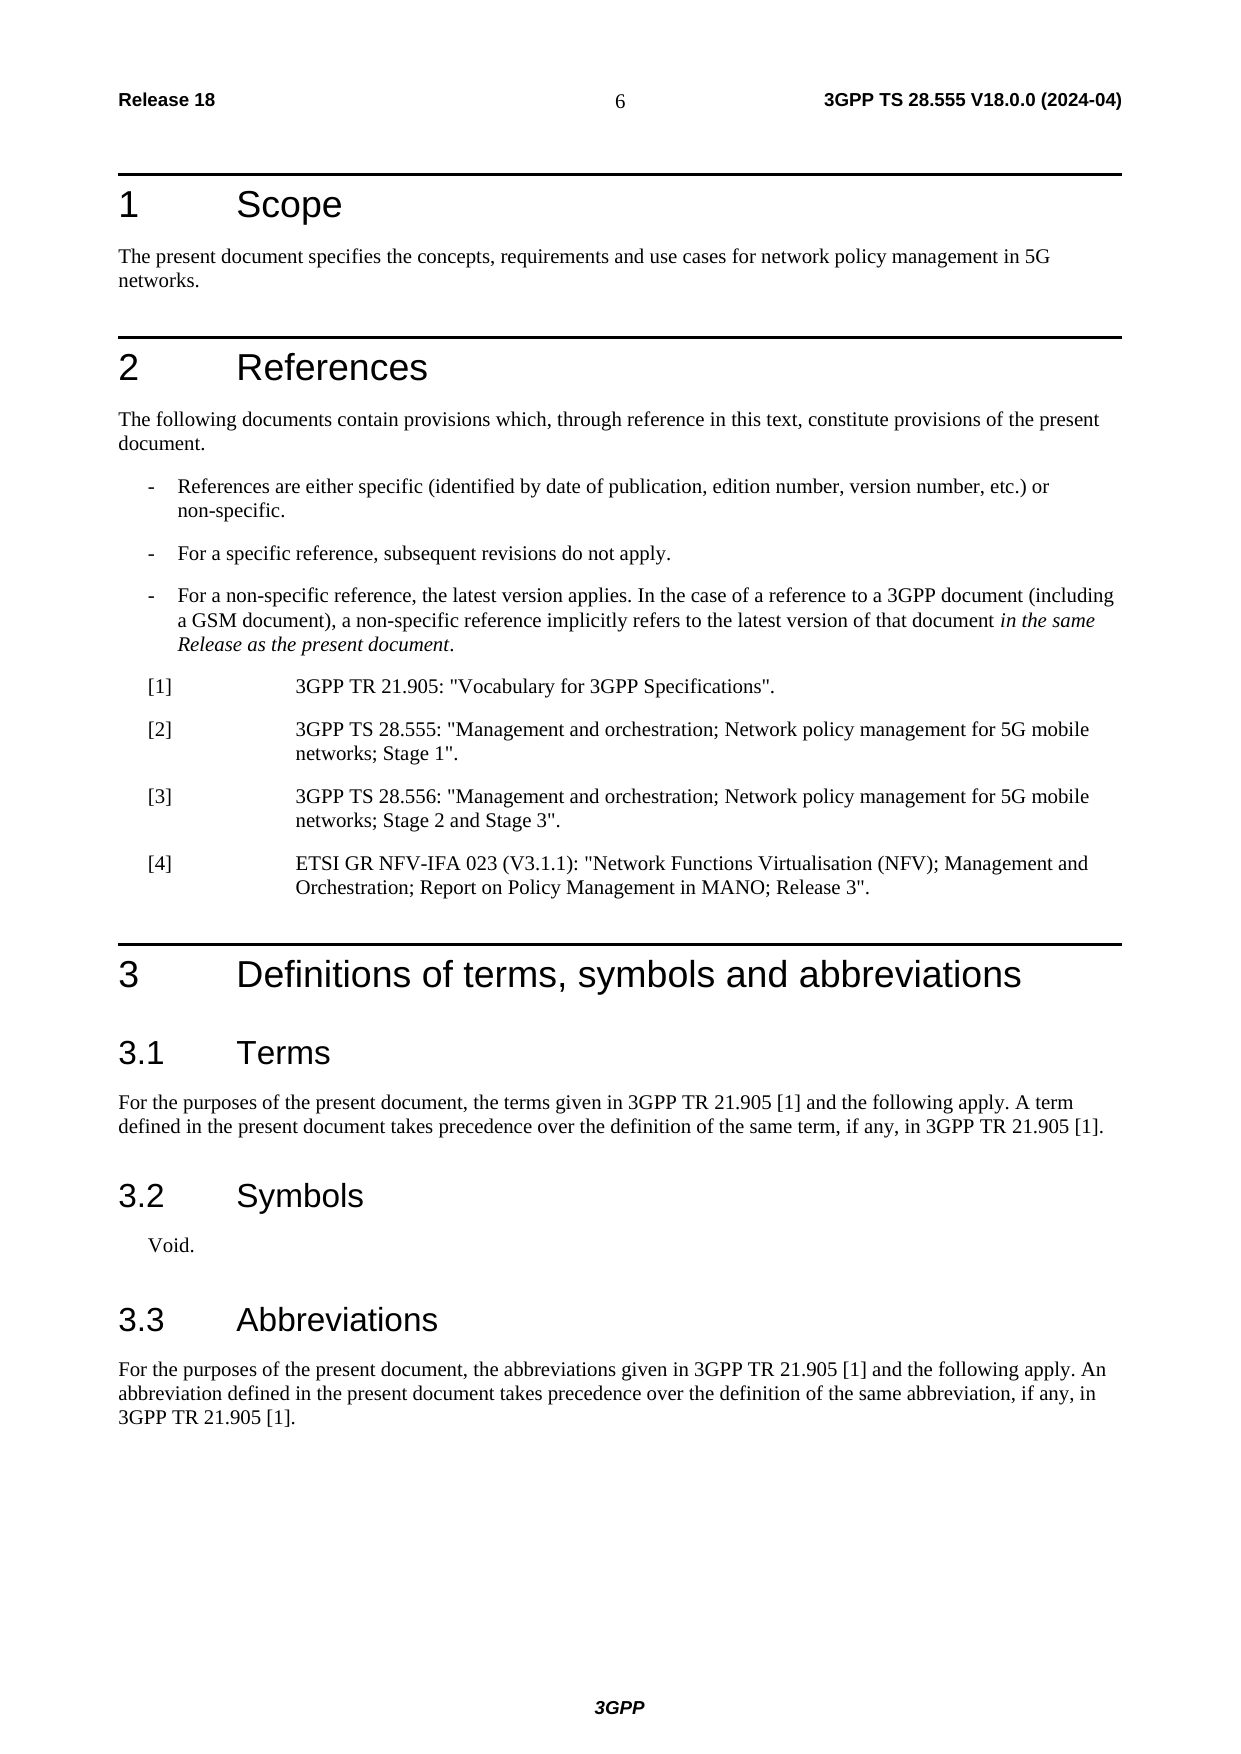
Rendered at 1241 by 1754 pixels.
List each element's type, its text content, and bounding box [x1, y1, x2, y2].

text - References are either specific (identified by date of publication, edition number, version number, etc.) or non-specific. [148, 474, 1122, 522]
subtitle 3.1 Terms [118, 1033, 1122, 1071]
subtitle 3.3 Abbreviations [118, 1300, 1122, 1338]
subtitle 3 Definitions of terms, symbols and abbreviations [118, 946, 1122, 995]
text The present document specifies the concepts, requirements and use cases for network policy management in 5G networks. [118, 244, 1122, 292]
text [4] ETSI GR NFV-IFA 023 (V3.1.1): "Network Functions Virtualisation (NFV); Management and Orchestration; Report on Policy Management in MANO; Release 3". [148, 851, 1122, 899]
subtitle 1 Scope [118, 176, 1122, 225]
text - For a specific reference, subsequent revisions do not apply. [148, 541, 1122, 565]
subtitle 2 References [118, 339, 1122, 388]
text [1] 3GPP TR 21.905: "Vocabulary for 3GPP Specifications". [148, 674, 1122, 698]
text [3] 3GPP TS 28.556: "Management and orchestration; Network policy management for 5G mobile networks; Stage 2 and Stage 3". [148, 784, 1122, 832]
text - For a non-specific reference, the latest version applies. In the case of a reference to a 3GPP document (including a GSM document), a non-specific reference implicitly refers to the latest version of that document in the same Release as the present document. [148, 583, 1122, 656]
text Void. [148, 1233, 1122, 1257]
subtitle 3.2 Symbols [118, 1176, 1122, 1214]
text The following documents contain provisions which, through reference in this text, constitute provisions of the present document. [118, 407, 1122, 455]
text For the purposes of the present document, the terms given in 3GPP TR 21.905 [1] and the following apply. A term defined in the present document takes precedence over the definition of the same term, if any, in 3GPP TR 21.905 [1]. [118, 1090, 1122, 1138]
text [2] 3GPP TS 28.555: "Management and orchestration; Network policy management for 5G mobile networks; Stage 1". [148, 717, 1122, 765]
text For the purposes of the present document, the abbreviations given in 3GPP TR 21.905 [1] and the following apply. An abbreviation defined in the present document takes precedence over the definition of the same abbreviation, if any, in 3GPP TR 21.905 [1]. [118, 1357, 1122, 1429]
